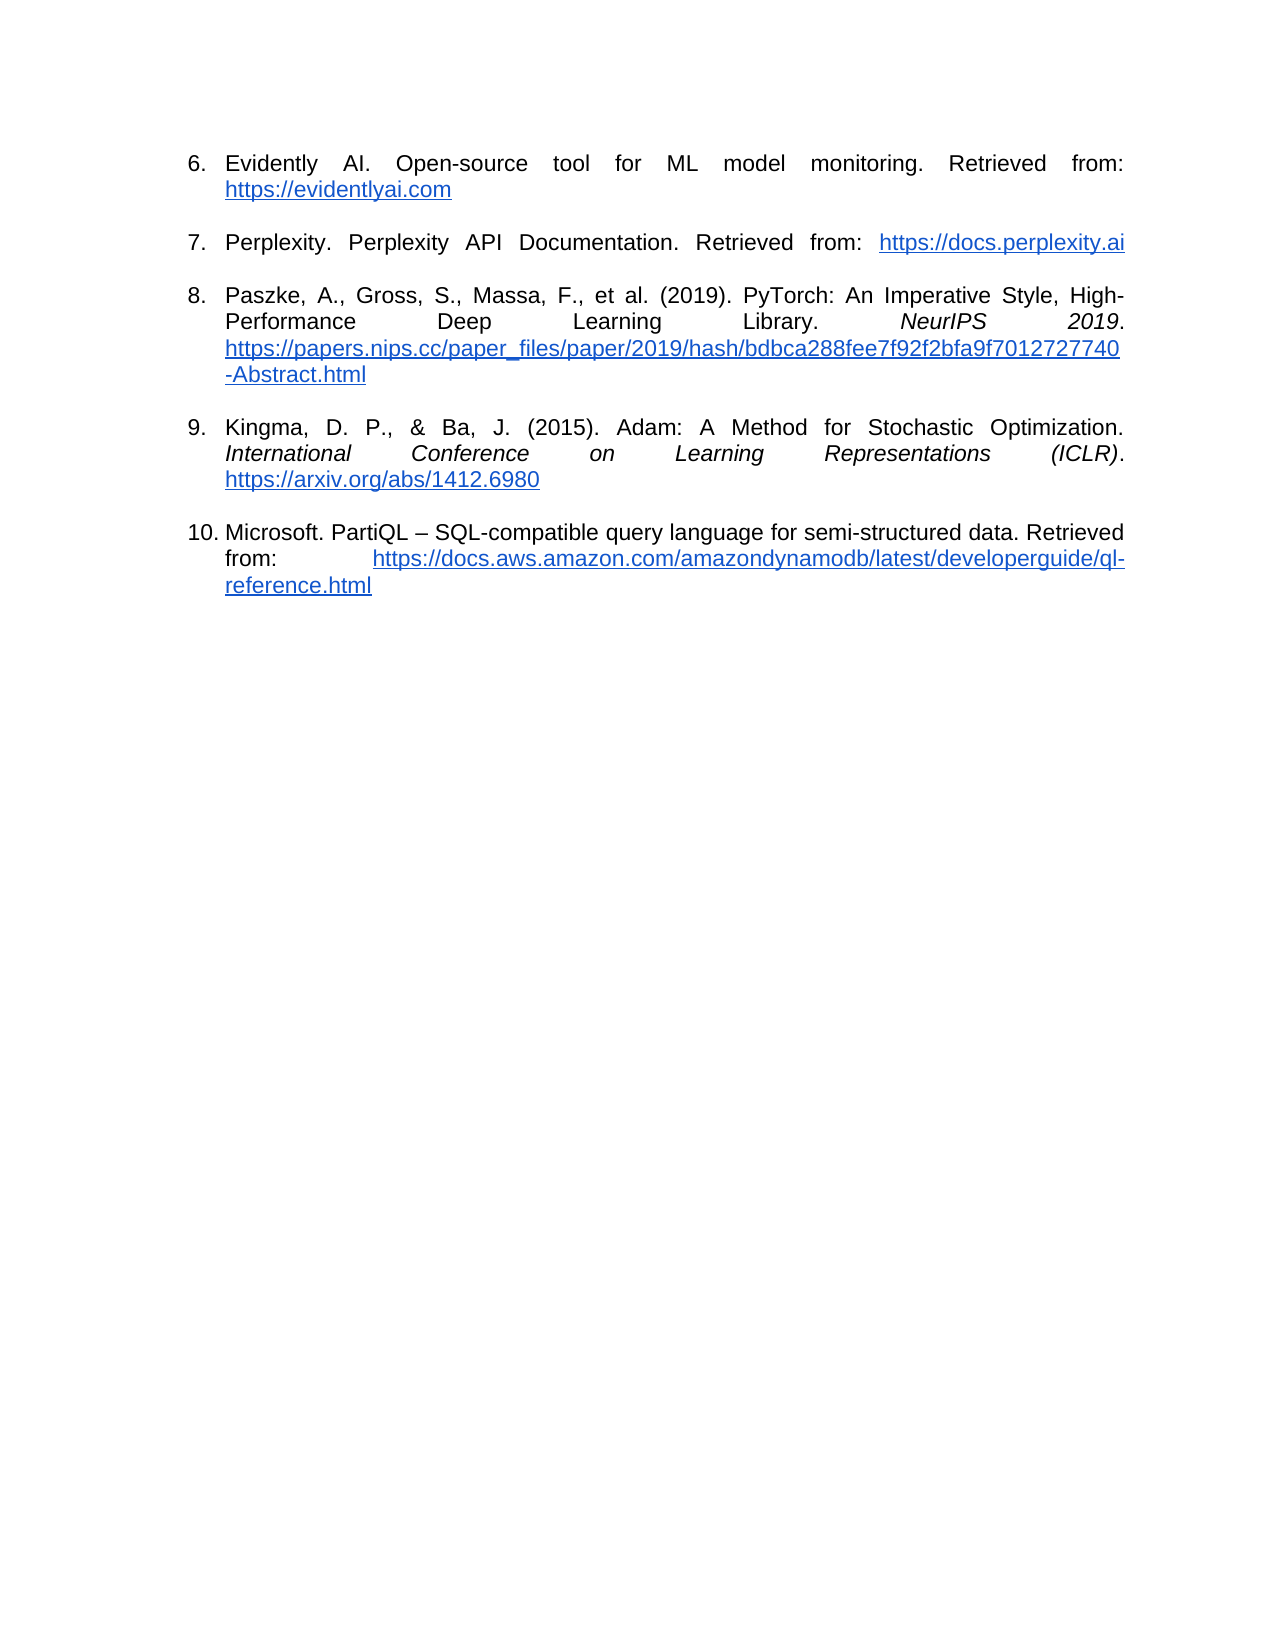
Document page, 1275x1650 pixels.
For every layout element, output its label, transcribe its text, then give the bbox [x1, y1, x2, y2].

list Perplexity. Perplexity API Documentation. Retrieved from: https://docs.perplexity.ai [187, 229, 1125, 282]
list Paszke, A., Gross, S., Massa, F., et al. (2019). PyTorch: An Imperative Style, High-Performance Deep Learning Library. NeurIPS 2019. https://papers.nips.cc/paper_files/paper/2019/hash/bdbca288fee7f92f2bfa9f7012727740-Abstract.html [187, 282, 1125, 413]
list Microsoft. PartiQL – SQL-compatible query language for semi-structured data. Retrieved from: https://docs.aws.amazon.com/amazondynamodb/latest/developerguide/ql-reference.html [187, 519, 1125, 598]
list Kingma, D. P., & Ba, J. (2015). Adam: A Method for Stochastic Optimization. International Conference on Learning Representations (ICLR). https://arxiv.org/abs/1412.6980 [187, 413, 1125, 519]
list Evidently AI. Open-source tool for ML model monitoring. Retrieved from: https://evidentlyai.com [187, 150, 1125, 229]
